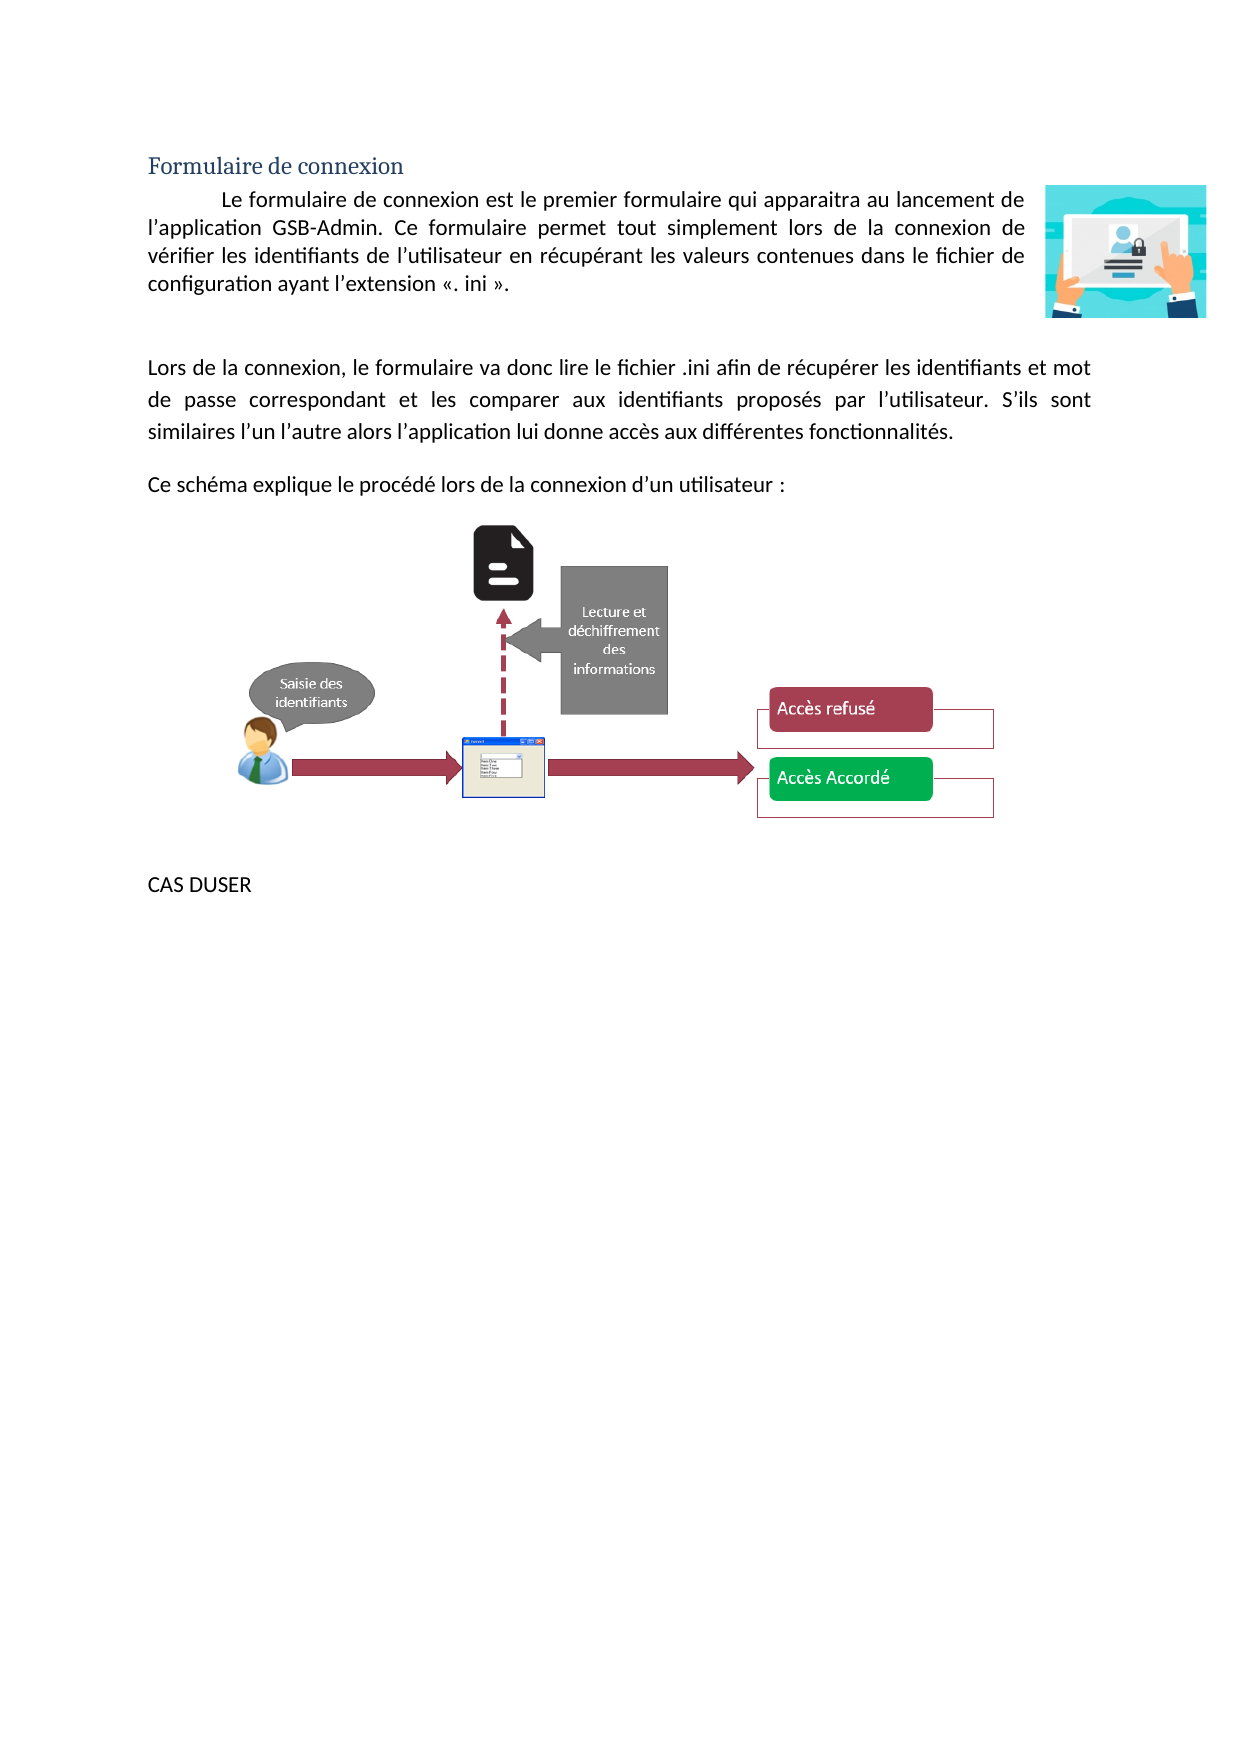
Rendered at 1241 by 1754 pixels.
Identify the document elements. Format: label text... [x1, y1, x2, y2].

text Ce schéma explique le procédé lors de la connexion d’un utilisateur : [148, 470, 1093, 498]
picture [232, 523, 1008, 846]
table_header Le formulaire de connexion est le premier formulaire qui apparaitra au lancement de l’application GSB-Admin. Ce formulaire permet tout simplement lors de la connexion de vérifier les identifiants de l’utilisateur en récupérant les valeurs contenues dans le fichier de configuration ayant l’extension «. ini ». [136, 185, 1226, 353]
text Lors de la connexion, le formulaire va donc lire le fichier .ini afin de récupérer les identifiants et mot de passe correspondant et les comparer aux identifiants proposés par l’utilisateur. S’ils sont similaires l’un l’autre alors l’application lui donne accès aux différentes fonctionnalités. [148, 353, 1093, 445]
picture [1045, 185, 1207, 317]
text CAS DUSER [148, 870, 1093, 898]
subtitle Formulaire de connexion [148, 152, 1093, 181]
